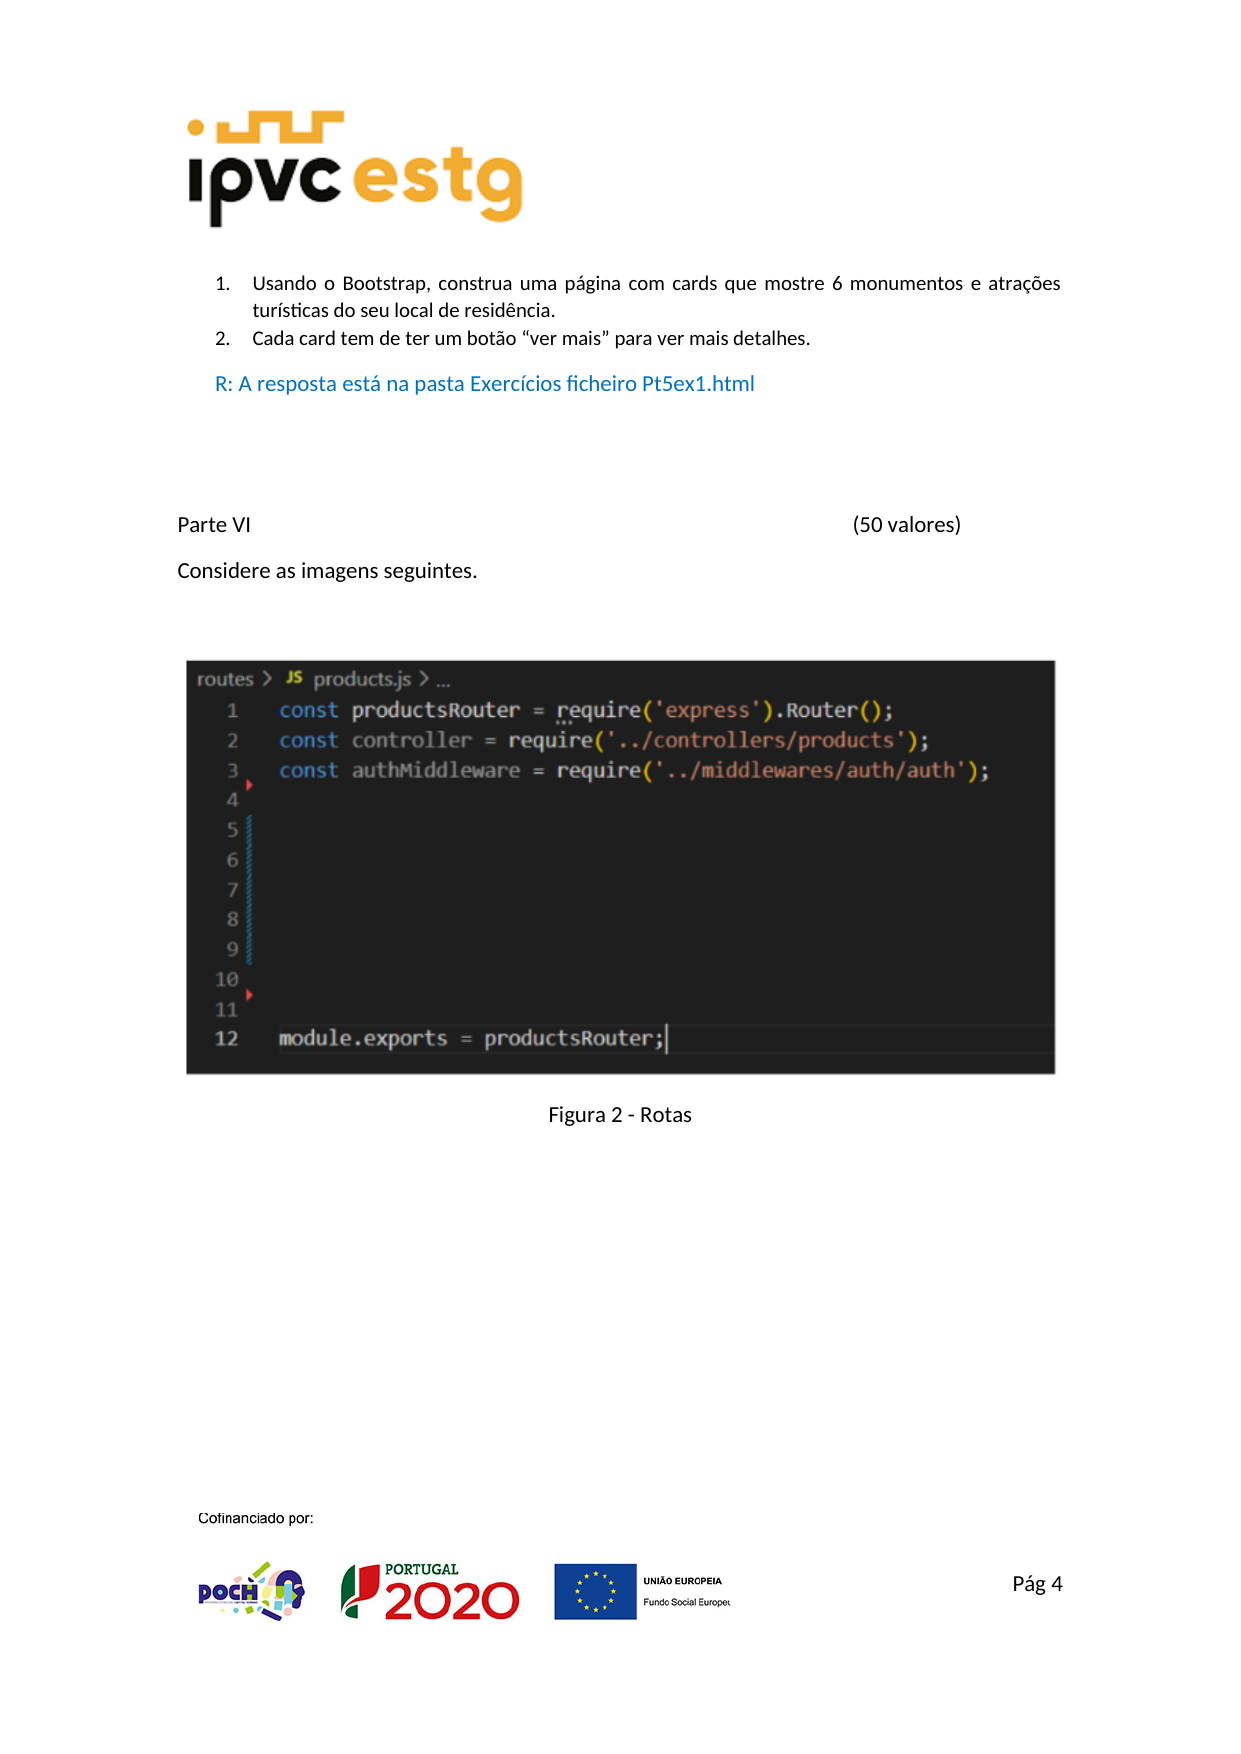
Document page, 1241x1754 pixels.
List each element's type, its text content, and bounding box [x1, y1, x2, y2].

text R: A resposta está na pasta Exercícios ficheiro Pt5ex1.html [215, 369, 1063, 397]
text Figura 2 - Rotas [177, 1101, 1063, 1128]
text Parte VI (50 valores) [177, 510, 1063, 538]
text Considere as imagens seguintes. [177, 557, 1063, 585]
list Usando o Bootstrap, construa uma página com cards que mostre 6 monumentos e atrações turísticas do seu local de residência. [215, 270, 1063, 323]
picture [177, 73, 529, 252]
list Cada card tem de ter um botão “ver mais” para ver mais detalhes. [215, 325, 1063, 351]
picture [177, 650, 1063, 1082]
picture [198, 1513, 731, 1621]
